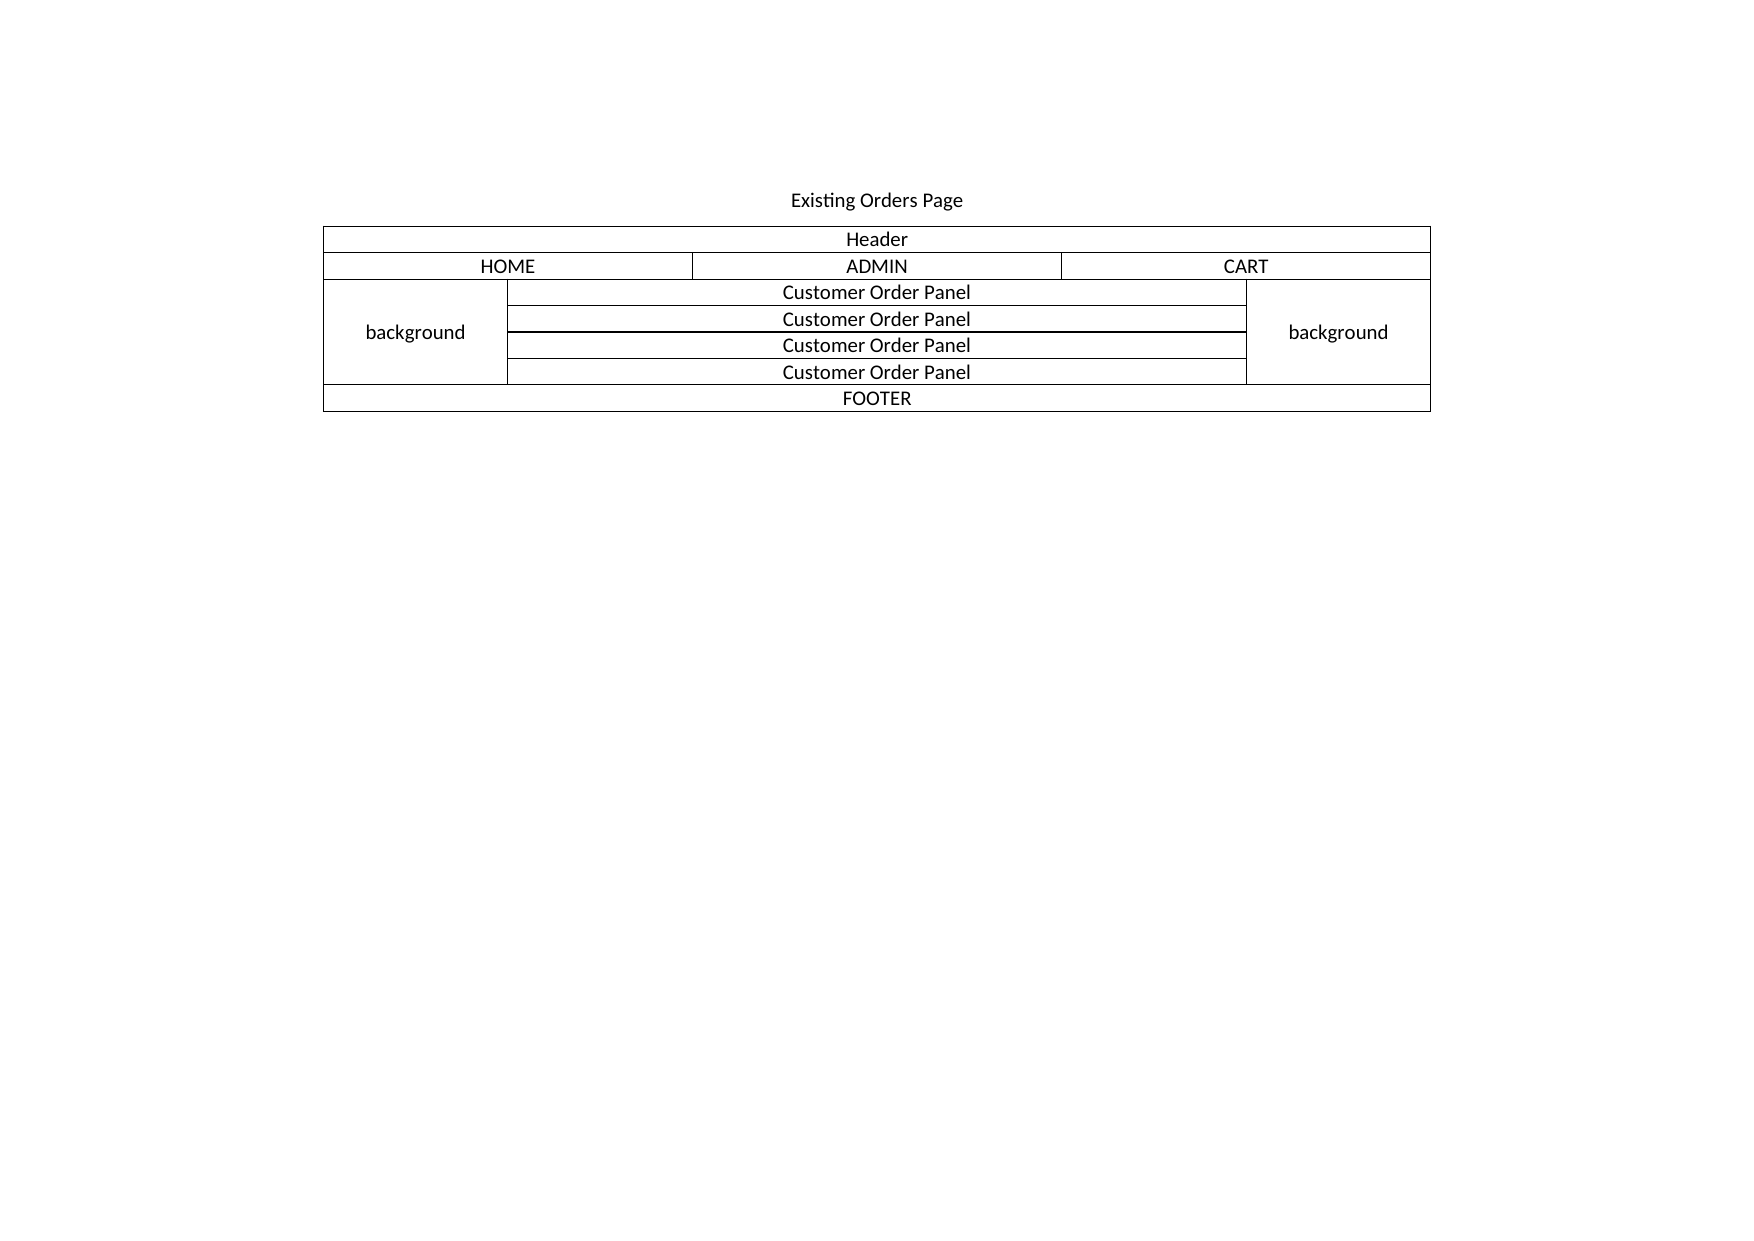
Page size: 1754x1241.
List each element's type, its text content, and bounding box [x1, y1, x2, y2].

table_cell CART [1062, 253, 1430, 278]
table_cell background [1247, 280, 1430, 384]
table_cell Customer Order Panel [508, 333, 1246, 358]
table_cell FOOTER [324, 385, 1430, 411]
table_cell Customer Order Panel [508, 306, 1246, 331]
table_cell Customer Order Panel [508, 280, 1246, 305]
table_header Header [324, 227, 1430, 252]
table_cell background [324, 280, 507, 384]
table_cell HOME [324, 253, 692, 278]
table_cell Customer Order Panel [508, 359, 1246, 384]
table_cell ADMIN [693, 253, 1061, 278]
text Existing Orders Page [150, 187, 1604, 213]
